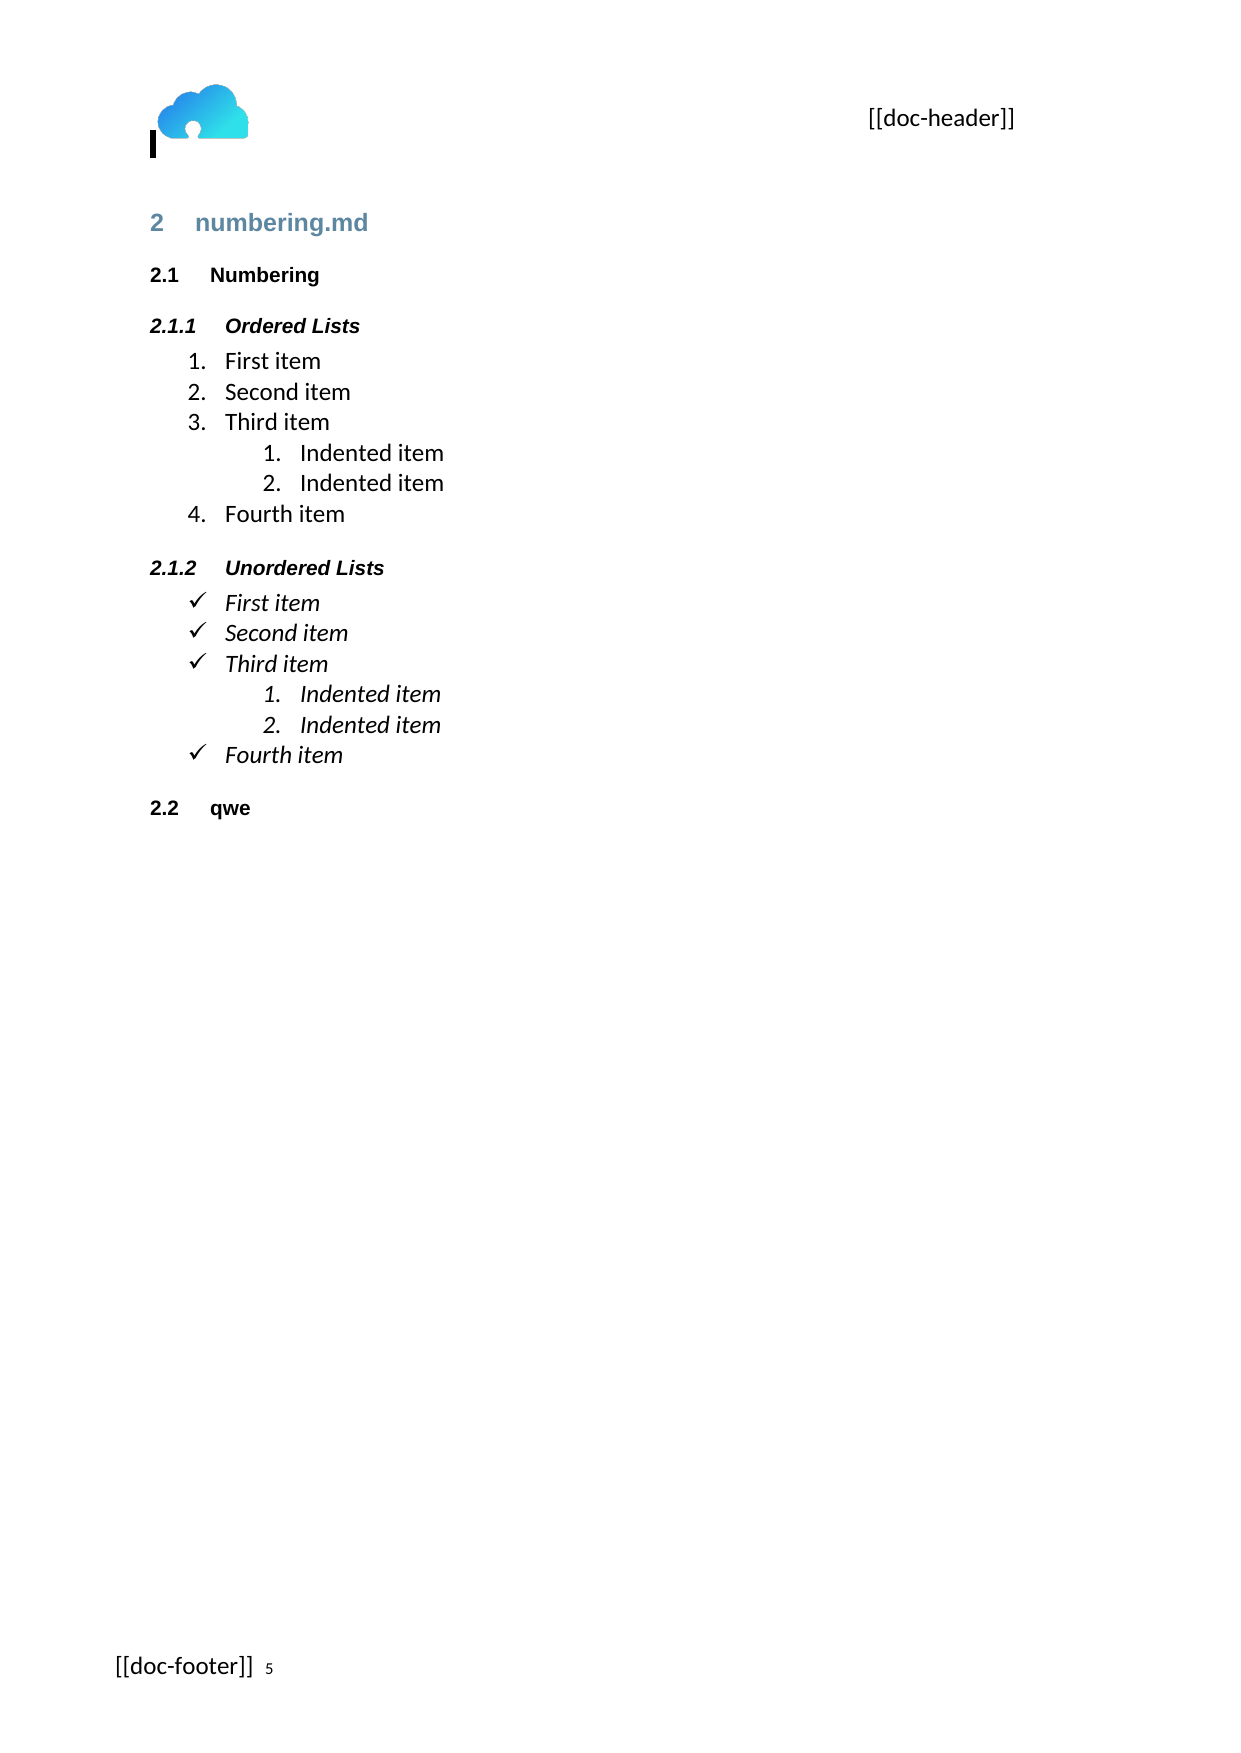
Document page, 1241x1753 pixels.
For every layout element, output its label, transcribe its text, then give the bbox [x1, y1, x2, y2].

list Third item [187, 648, 1090, 678]
subtitle Unordered Lists [150, 553, 1090, 581]
subtitle Numbering [150, 262, 1090, 287]
list Indented item [262, 709, 1090, 739]
list First item [187, 345, 1090, 376]
list Indented item [262, 678, 1090, 709]
list First item [187, 587, 1090, 617]
list Indented item [262, 467, 1090, 498]
picture [156, 73, 249, 153]
list Second item [187, 617, 1090, 648]
subtitle qwe [150, 795, 1090, 820]
list Fourth item [187, 739, 1090, 770]
list Second item [187, 376, 1090, 406]
subtitle Ordered Lists [150, 312, 1090, 339]
list Indented item [262, 437, 1090, 467]
list Fourth item [187, 498, 1090, 528]
list Third item [187, 406, 1090, 437]
subtitle numbering.md [150, 208, 1090, 237]
